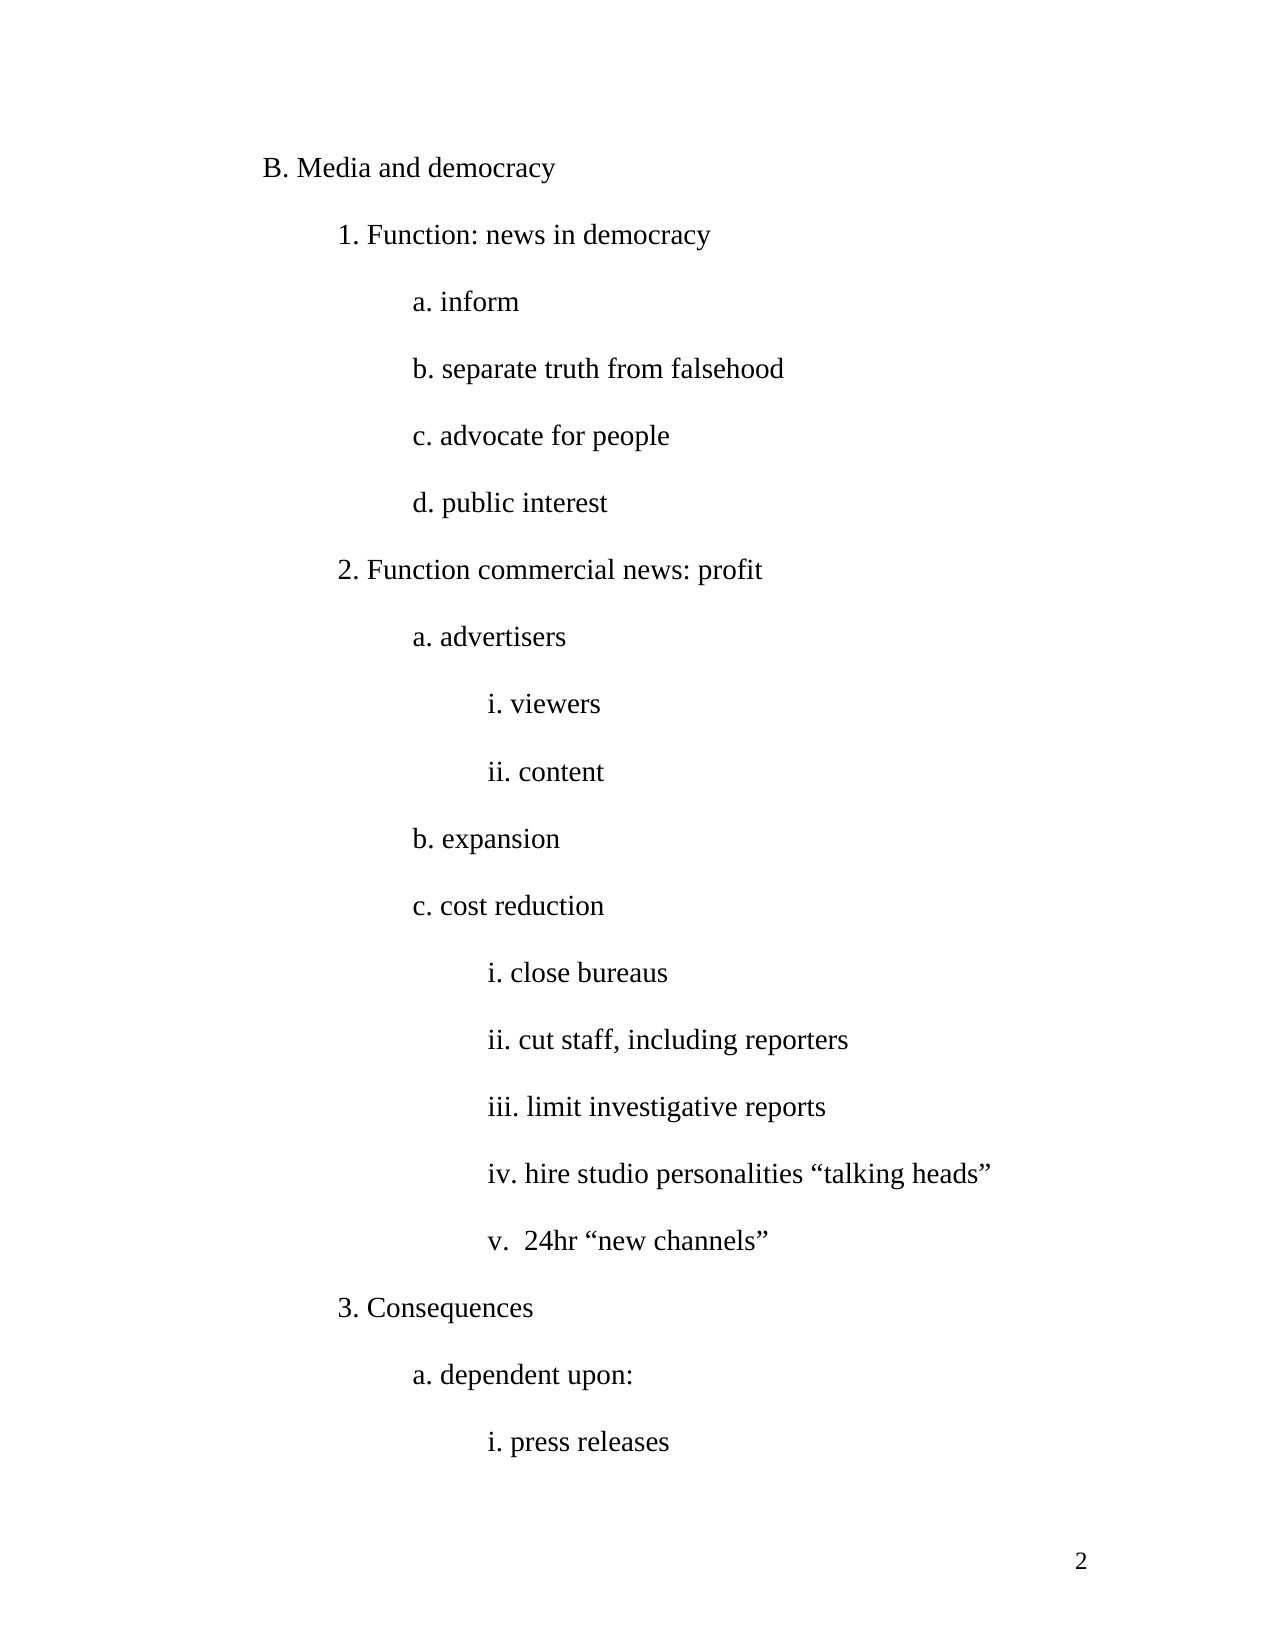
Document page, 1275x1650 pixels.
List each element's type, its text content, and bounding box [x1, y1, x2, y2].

text a. dependent upon: [187, 1357, 1162, 1391]
text a. advertisers [187, 619, 1087, 653]
text b. separate truth from falsehood [412, 351, 1162, 385]
text 3. Consequences [187, 1290, 1162, 1324]
text b. expansion [187, 821, 1087, 854]
text v. 24hr “new channels” [187, 1223, 1162, 1257]
text iv. hire studio personalities “talking heads” [187, 1156, 1162, 1190]
text ii. content [187, 754, 1087, 787]
text ii. cut staff, including reporters [412, 1022, 1162, 1056]
text 2. Function commercial news: profit [187, 552, 1087, 586]
text i. viewers [187, 687, 1087, 720]
text B. Media and democracy [187, 150, 1162, 183]
text iii. limit investigative reports [187, 1089, 1162, 1123]
text d. public interest [412, 485, 1162, 519]
text a. inform [337, 284, 1162, 318]
text c. advocate for people [412, 418, 1162, 452]
text c. cost reduction [187, 888, 1162, 921]
text i. press releases [187, 1424, 1162, 1458]
text 1. Function: news in democracy [187, 217, 1162, 251]
text i. close bureaus [187, 955, 1162, 988]
